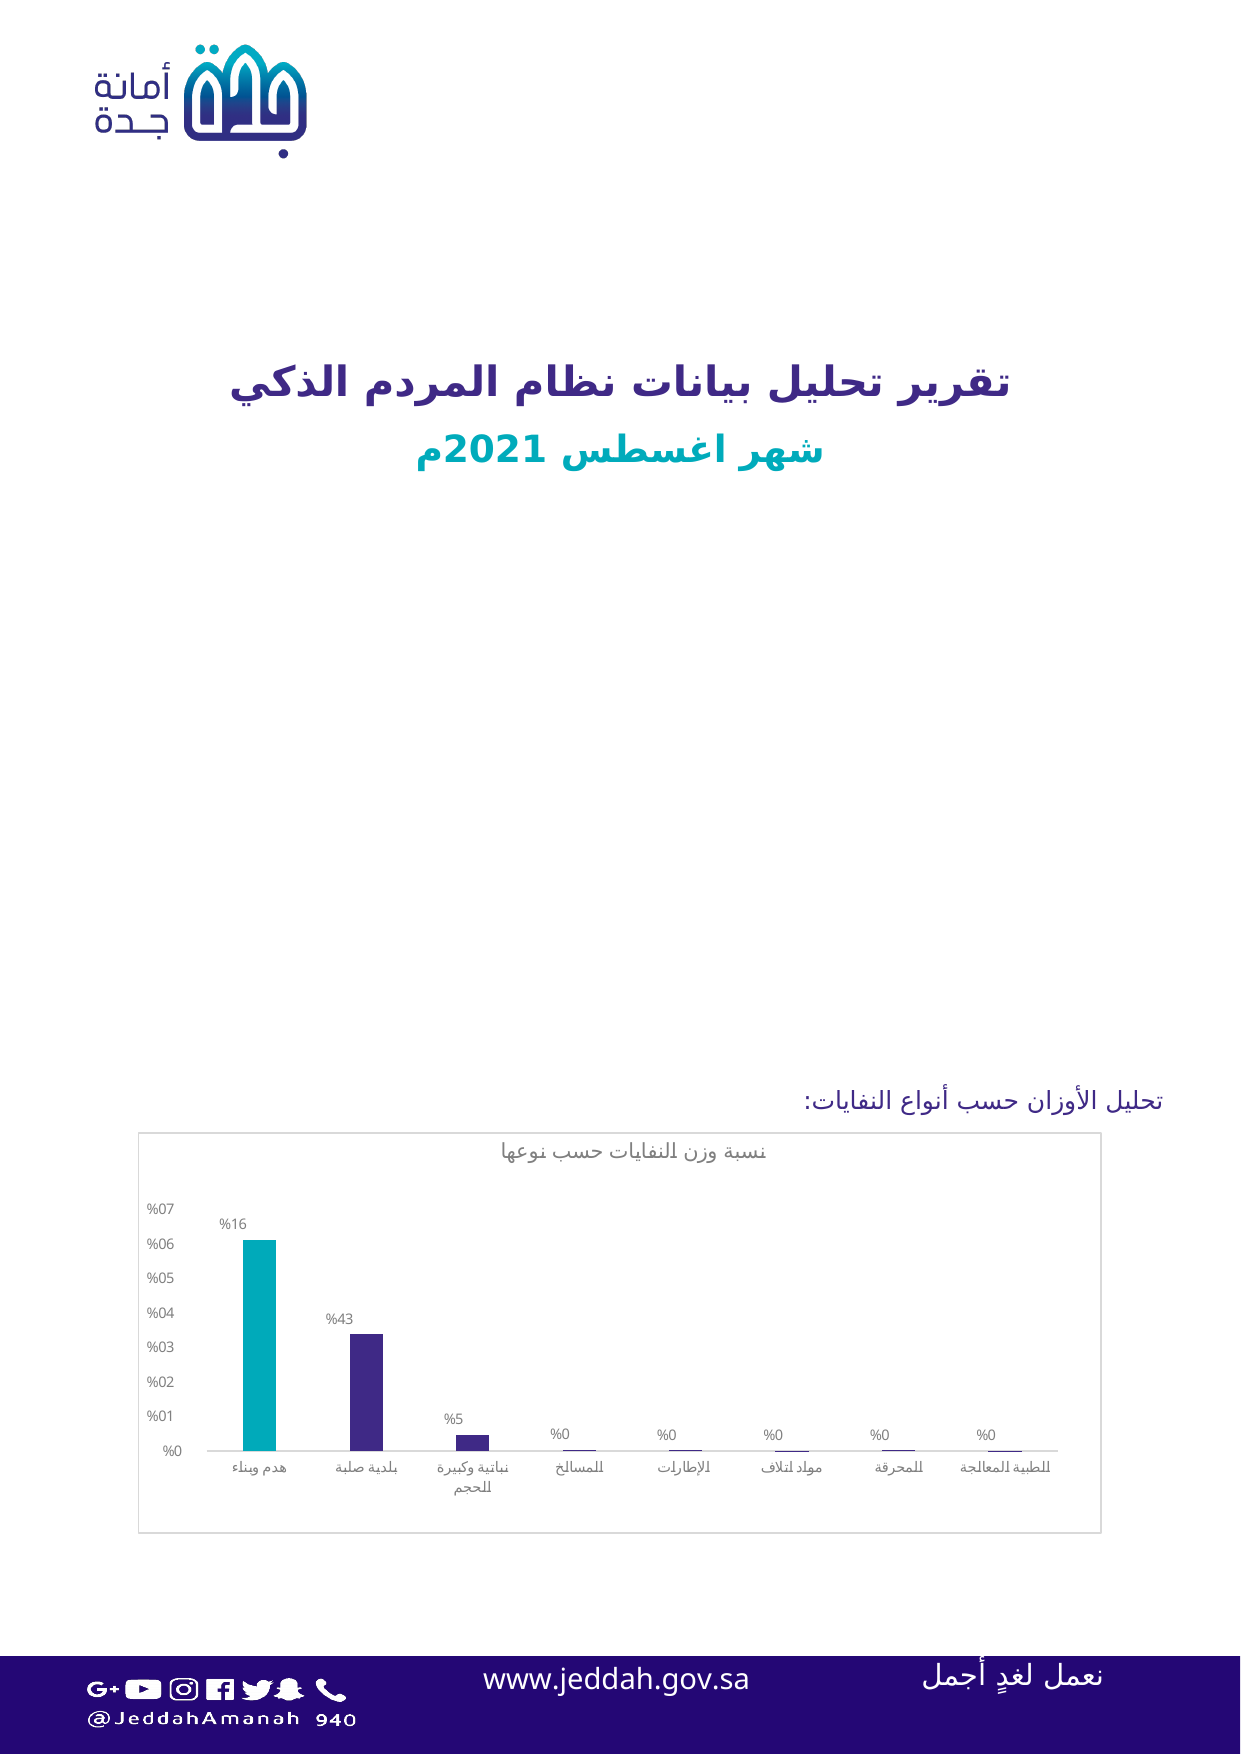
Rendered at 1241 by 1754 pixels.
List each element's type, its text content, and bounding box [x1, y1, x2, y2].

text تحليل الأوزان حسب أنواع النفايات: [77, 1086, 1163, 1116]
picture [0, 1656, 1241, 1754]
picture [76, 36, 325, 167]
text تقرير تحليل بيانات نظام المردم الذكي [77, 358, 1163, 407]
subtitle شهر اغسطس 2021م [77, 427, 1163, 471]
